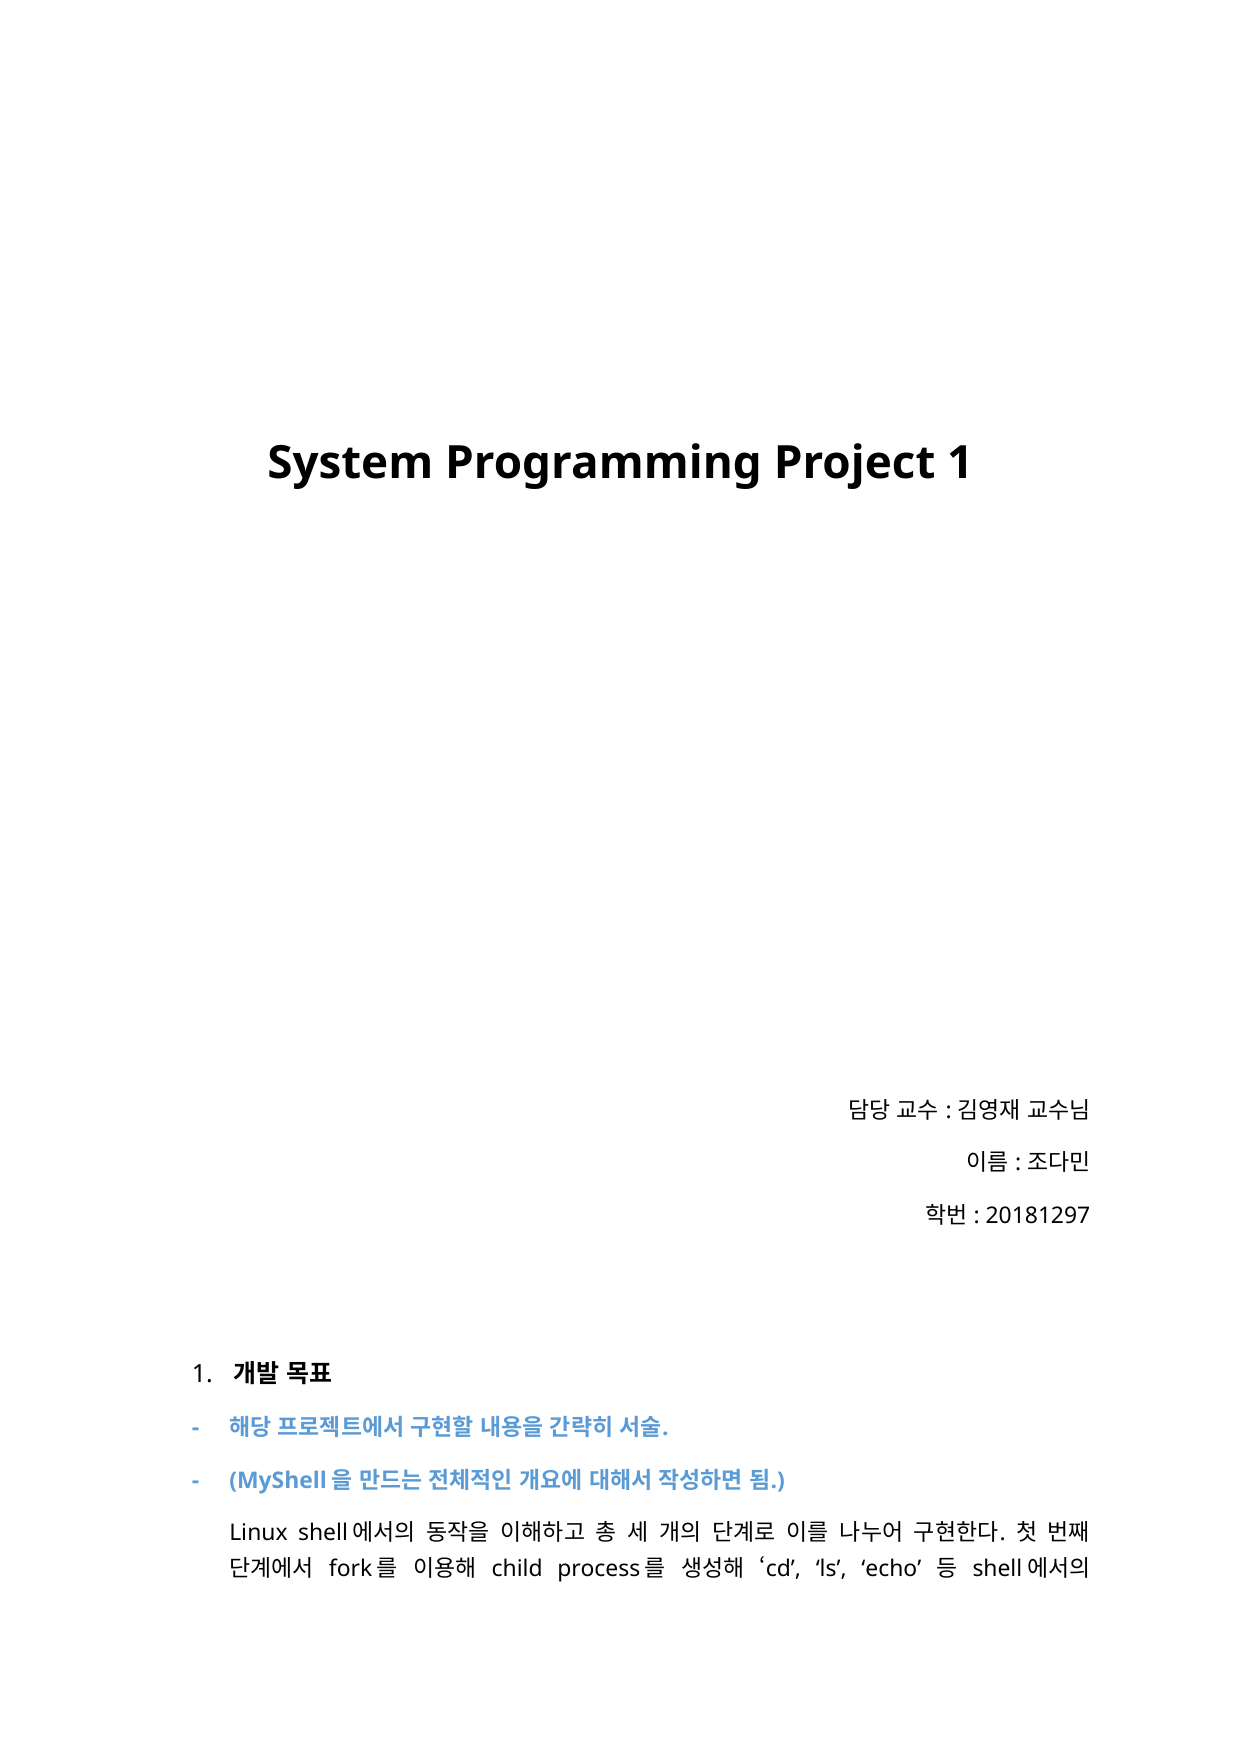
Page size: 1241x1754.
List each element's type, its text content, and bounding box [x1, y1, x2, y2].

text 담당 교수 : 김영재 교수님 [150, 1091, 1090, 1125]
text System Programming Project 1 [150, 429, 1090, 491]
list 개발 목표 [192, 1353, 1090, 1389]
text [229, 1514, 1090, 1583]
list 해당 프로젝트에서 구현할 내용을 간략히 서술. [192, 1409, 1090, 1442]
list (MyShell을 만드는 전체적인 개요에 대해서 작성하면 됨.) [192, 1461, 1090, 1495]
text 학번 : 20181297 [150, 1197, 1090, 1230]
text 이름 : 조다민 [150, 1144, 1090, 1177]
